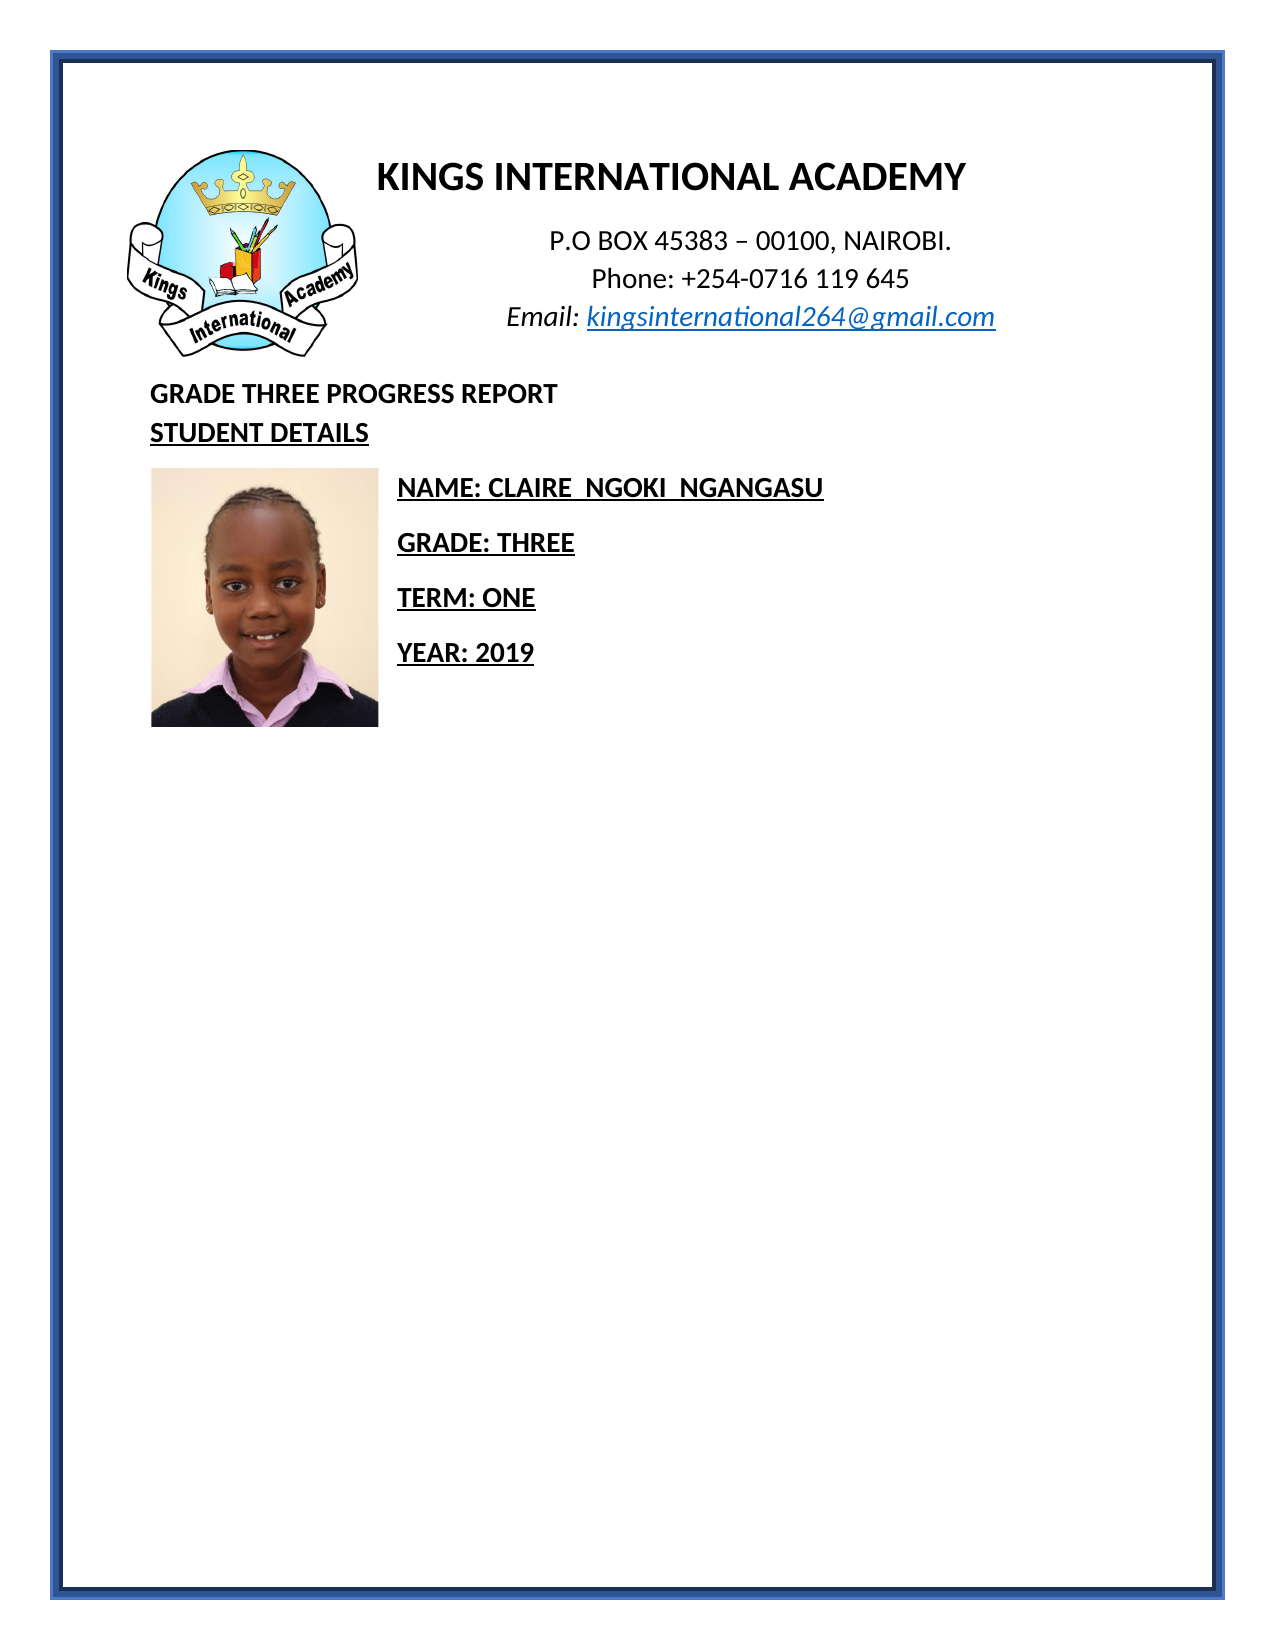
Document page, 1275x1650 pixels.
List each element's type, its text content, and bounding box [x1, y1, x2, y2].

text TERM: ONE [378, 579, 1125, 615]
text GRADE: THREE [378, 524, 1125, 559]
text KINGS INTERNATIONAL ACADEMY [358, 150, 1125, 201]
text YEAR: 2019 [378, 634, 1125, 670]
text P.O BOX 45383 – 00100, NAIROBI. [358, 222, 1125, 257]
text Phone: +254-0716 119 645 [358, 260, 1125, 296]
picture [127, 150, 358, 357]
text Email: kingsinternational264@gmail.com [358, 298, 1125, 334]
text GRADE THREE PROGRESS REPORT [150, 375, 1125, 411]
picture [150, 468, 378, 725]
text NAME: CLAIRE NGOKI NGANGASU [378, 469, 1125, 504]
text STUDENT DETAILS [150, 414, 1125, 449]
